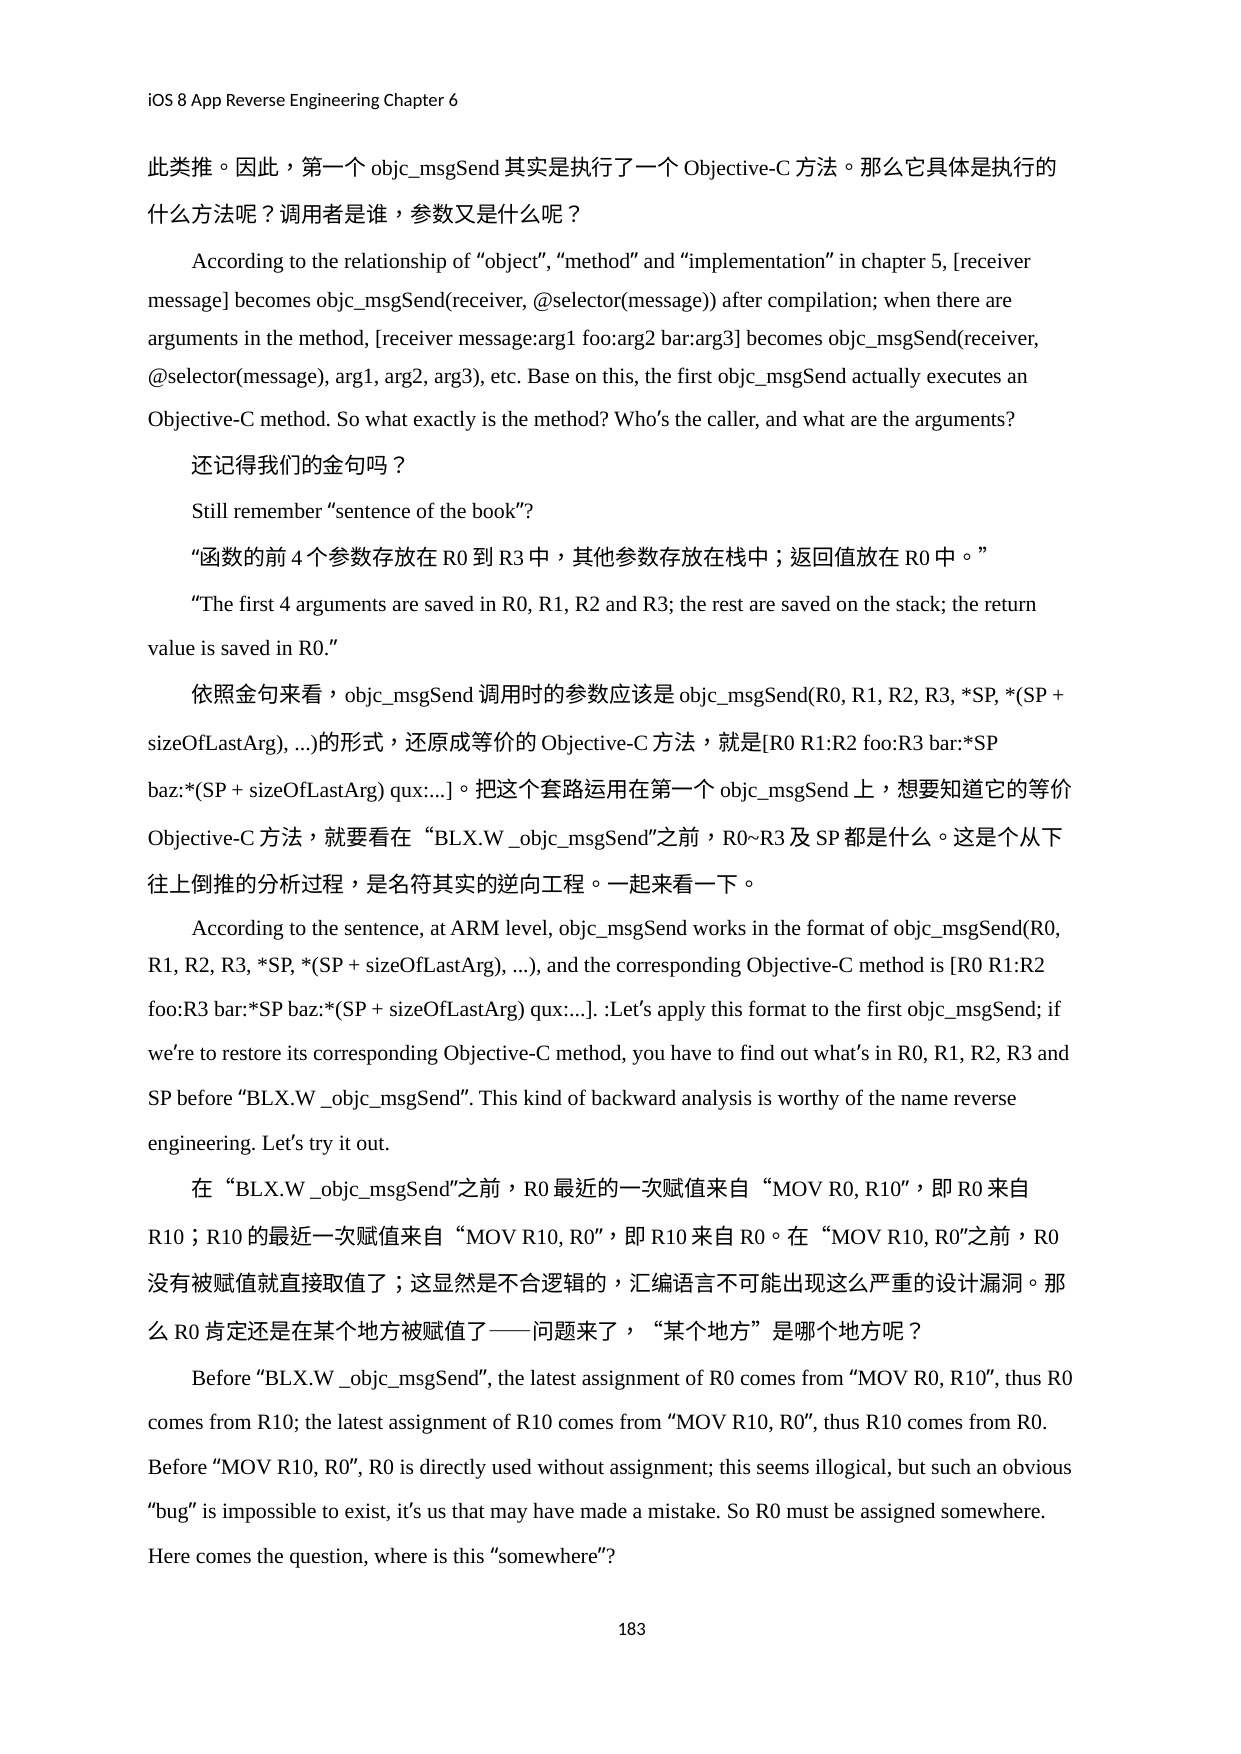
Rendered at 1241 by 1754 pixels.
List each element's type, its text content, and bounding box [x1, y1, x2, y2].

text According to the relationship of “object”, “method” and “implementation” in chapter 5, [receiver message] becomes objc_msgSend(receiver, @selector(message)) after compilation; when there are arguments in the method, [receiver message:arg1 foo:arg2 bar:arg3] becomes objc_msgSend(receiver, @selector(message), arg1, arg2, arg3), etc. Base on this, the first objc_msgSend actually executes an Objective-C method. So what exactly is the method? Who’s the caller, and what are the arguments? [148, 245, 1078, 433]
text “函数的前4个参数存放在R0到R3中，其他参数存放在栈中；返回值放在R0中。” [148, 540, 1078, 572]
text 在“BLX.W _objc_msgSend”之前，R0最近的一次赋值来自“MOV R0, R10”，即R0来自R10；R10的最近一次赋值来自“MOV R10, R0”，即R10来自R0。在“MOV R10, R0”之前，R0没有被赋值就直接取值了；这显然是不合逻辑的，汇编语言不可能出现这么严重的设计漏洞。那么R0肯定还是在某个地方被赋值了——问题来了，“某个地方”是哪个地方呢？ [148, 1171, 1078, 1346]
text “The first 4 arguments are saved in R0, R1, R2 and R3; the rest are saved on the stack; the return value is saved in R0.” [148, 588, 1078, 662]
text 还记得我们的金句吗？ [148, 448, 1078, 479]
text 依照金句来看，objc_msgSend调用时的参数应该是objc_msgSend(R0, R1, R2, R3, *SP, *(SP + sizeOfLastArg), ...)的形式，还原成等价的Objective-C方法，就是[R0 R1:R2 foo:R3 bar:*SP baz:*(SP + sizeOfLastArg) qux:...]。把这个套路运用在第一个objc_msgSend上，想要知道它的等价Objective-C方法，就要看在“BLX.W _objc_msgSend”之前，R0~R3及SP都是什么。这是个从下往上倒推的分析过程，是名符其实的逆向工程。一起来看一下。 [148, 677, 1078, 899]
text Before “BLX.W _objc_msgSend”, the latest assignment of R0 comes from “MOV R0, R10”, thus R0 comes from R10; the latest assignment of R10 comes from “MOV R10, R0”, thus R10 comes from R0. Before “MOV R10, R0”, R0 is directly used without assignment; this seems illogical, but such an obvious “bug” is impossible to exist, it’s us that may have made a mistake. So R0 must be assigned somewhere. Here comes the question, where is this “somewhere”? [148, 1361, 1078, 1570]
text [148, 150, 1078, 229]
text According to the sentence, at ARM level, objc_msgSend works in the format of objc_msgSend(R0, R1, R2, R3, *SP, *(SP + sizeOfLastArg), ...), and the corresponding Objective-C method is [R0 R1:R2 foo:R3 bar:*SP baz:*(SP + sizeOfLastArg) qux:...]. :Let’s apply this format to the first objc_msgSend; if we’re to restore its corresponding Objective-C method, you have to find out what’s in R0, R1, R2, R3 and SP before “BLX.W _objc_msgSend”. This kind of backward analysis is worthy of the name reverse engineering. Let’s try it out. [148, 914, 1078, 1156]
text Still remember “sentence of the book”? [148, 495, 1078, 525]
